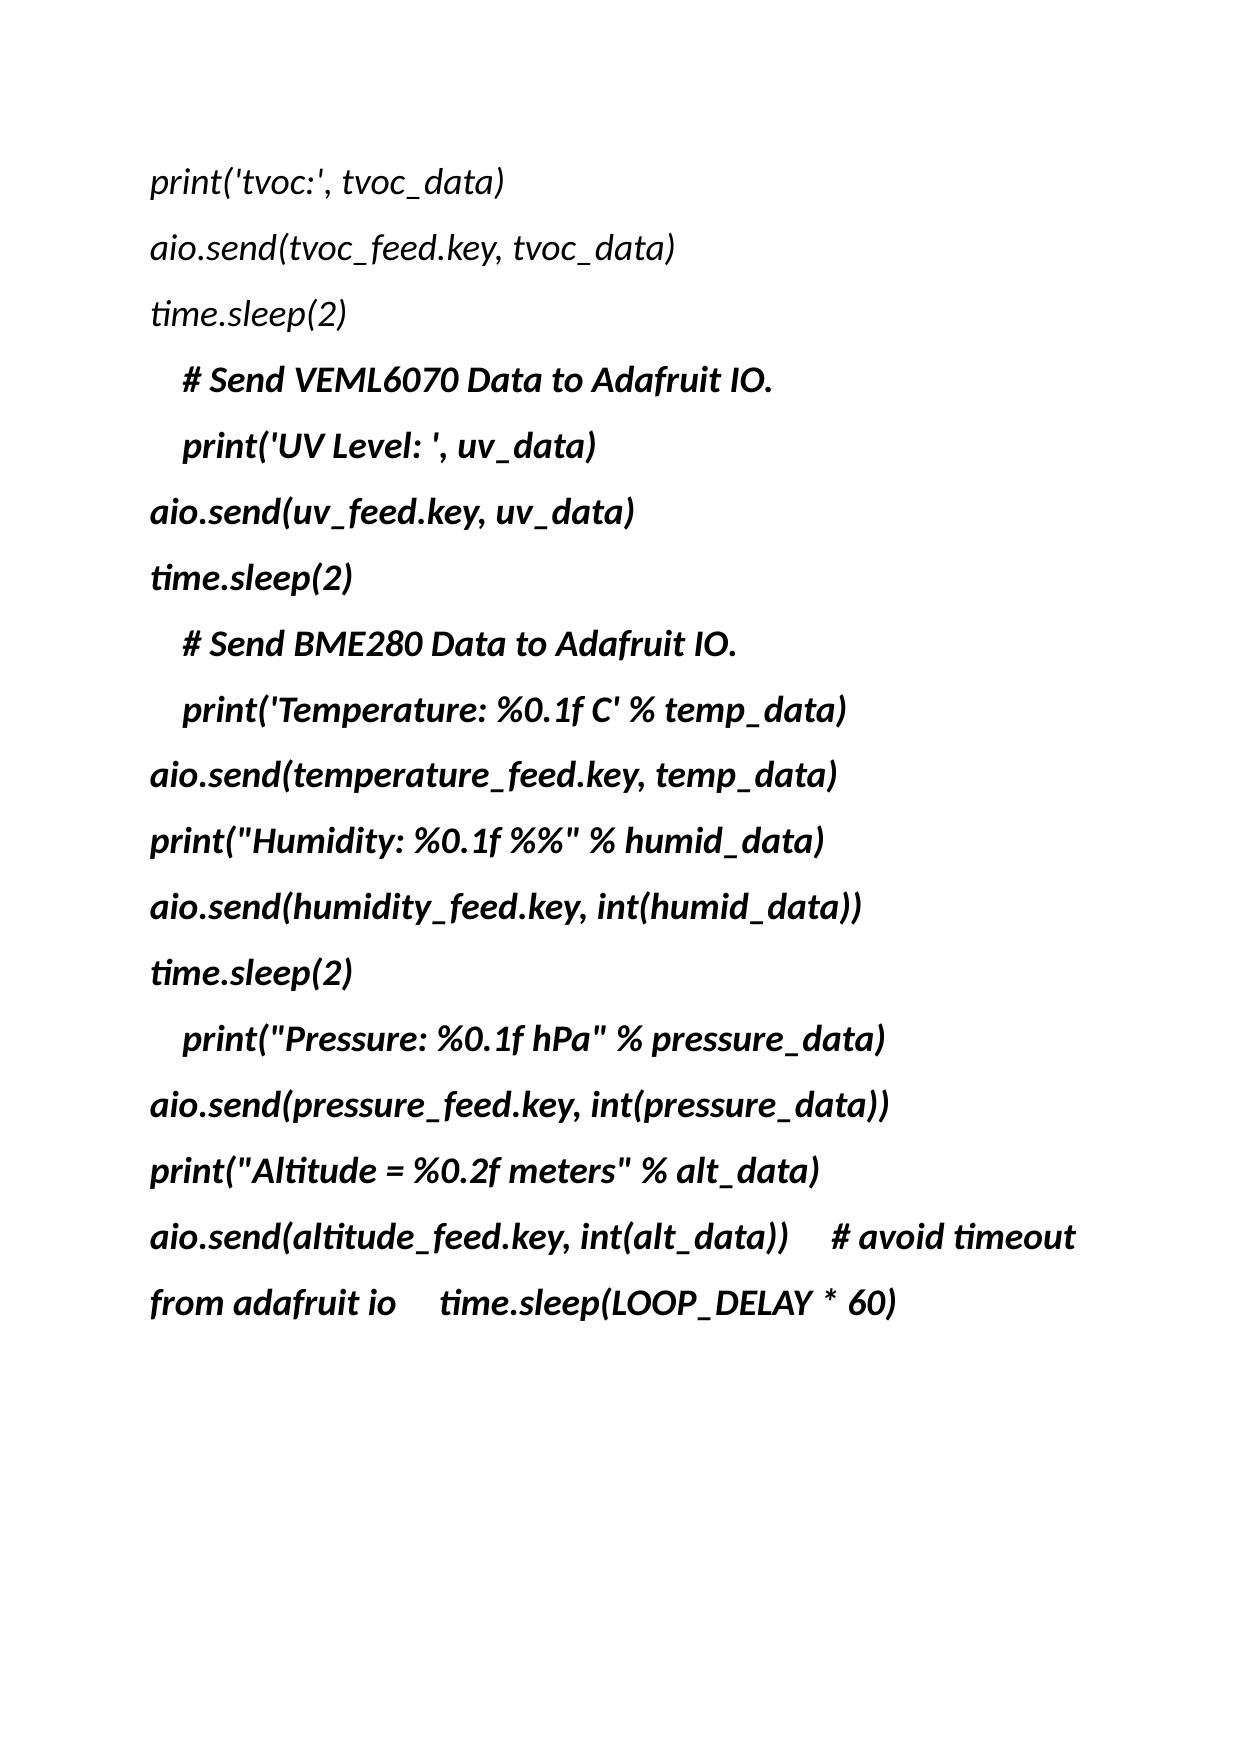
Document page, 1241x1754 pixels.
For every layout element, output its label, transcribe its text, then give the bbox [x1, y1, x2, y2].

text # Send VEML6070 Data to Adafruit IO. [148, 356, 1085, 402]
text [148, 158, 755, 336]
text print('UV Level: ', uv_data) aio.send(uv_feed.key, uv_data) time.sleep(2) [148, 422, 882, 599]
text print('Temperature: %0.1f C' % temp_data) aio.send(temperature_feed.key, temp_data) print("Humidity: %0.1f %%" % humid_data) aio.send(humidity_feed.key, int(humid_data)) time.sleep(2) [148, 686, 1085, 995]
text print("Pressure: %0.1f hPa" % pressure_data) aio.send(pressure_feed.key, int(pressure_data)) print("Altitude = %0.2f meters" % alt_data) aio.send(altitude_feed.key, int(alt_data)) # avoid timeout from adafruit io time.sleep(LOOP_DELAY * 60) [148, 1015, 1085, 1325]
text # Send BME280 Data to Adafruit IO. [148, 619, 1085, 665]
